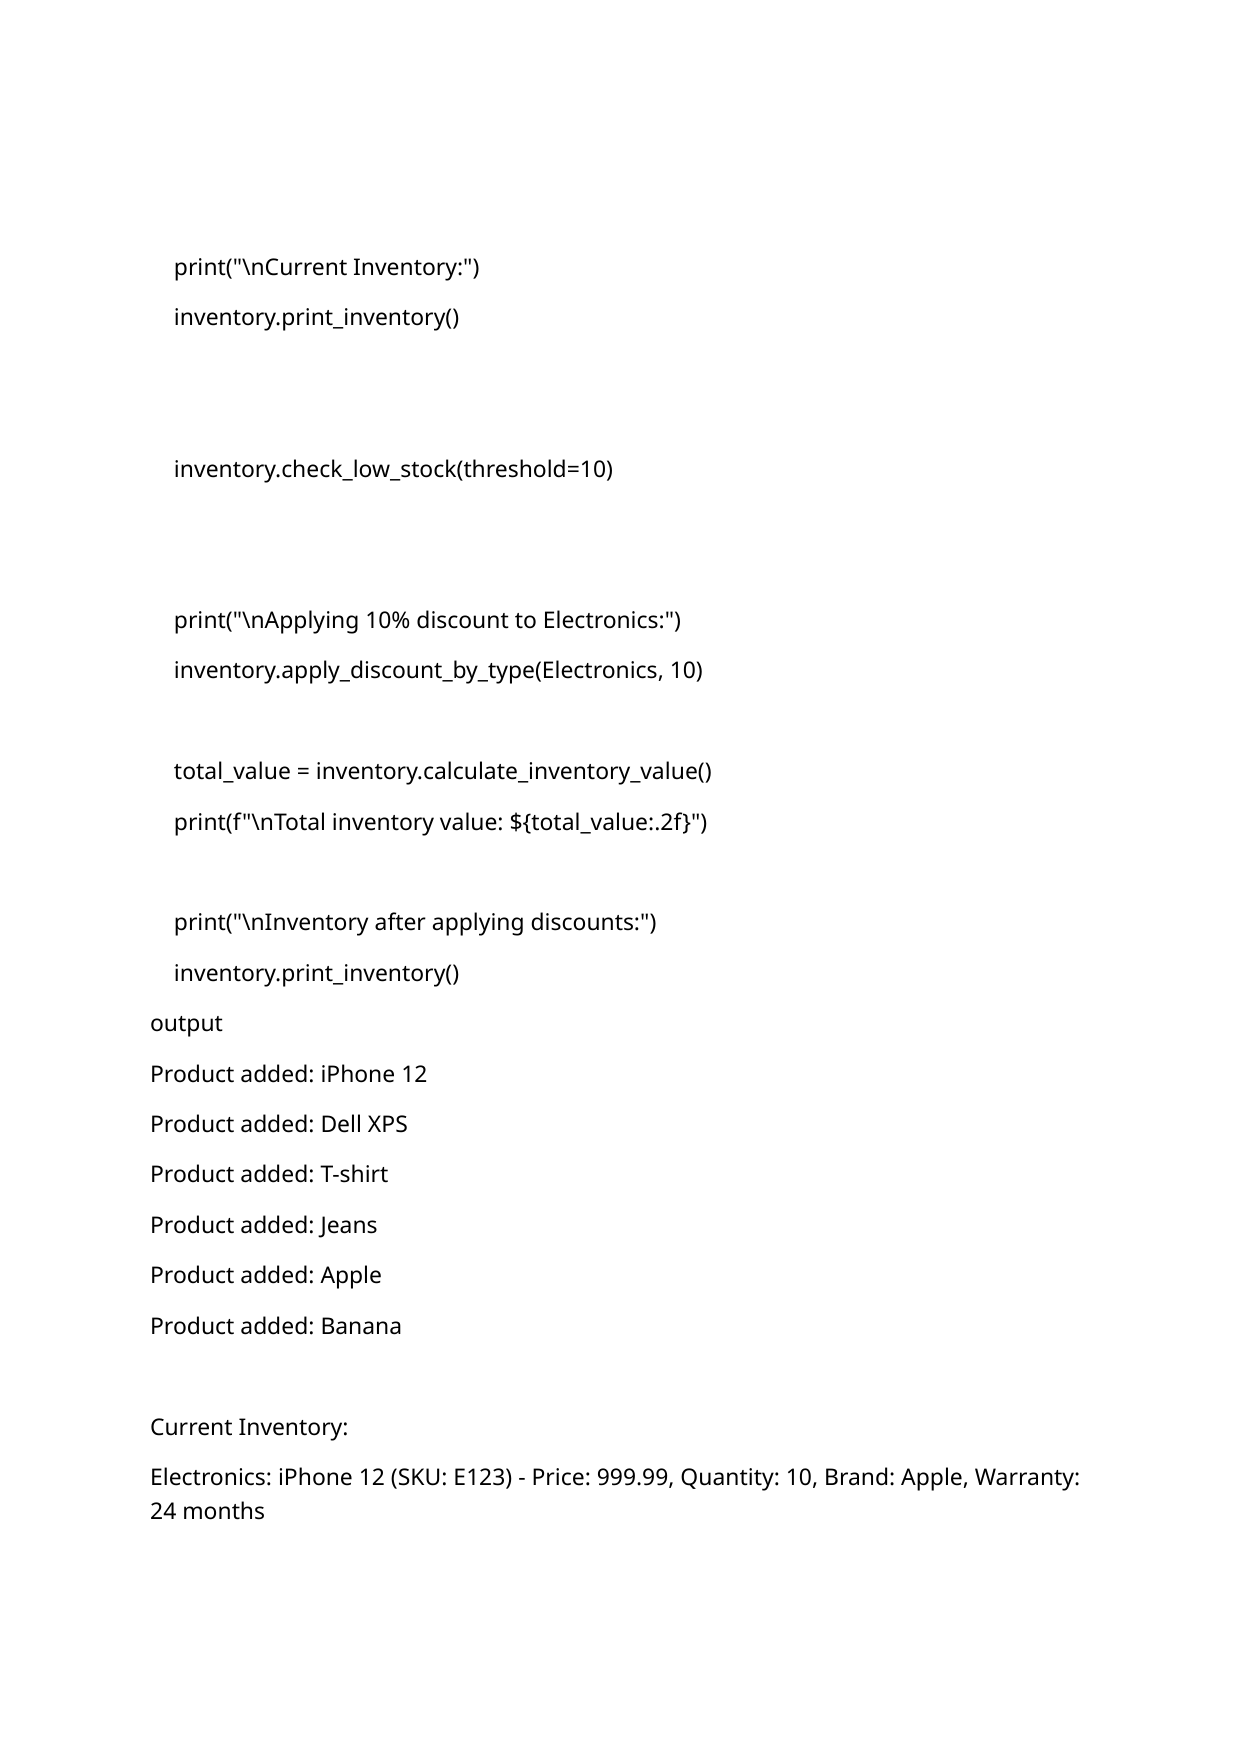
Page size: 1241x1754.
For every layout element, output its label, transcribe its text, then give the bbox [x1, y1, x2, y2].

text Product added: T-shirt [150, 1158, 1090, 1189]
text Current Inventory: [150, 1410, 1090, 1442]
text print("\nCurrent Inventory:") [150, 251, 1090, 282]
text total_value = inventory.calculate_inventory_value() [150, 755, 1090, 786]
text inventory.print_inventory() [150, 957, 1090, 988]
text Product added: Dell XPS [150, 1108, 1090, 1139]
text Product added: Apple [150, 1259, 1090, 1290]
text Product added: Jeans [150, 1209, 1090, 1240]
text Electronics: iPhone 12 (SKU: E123) - Price: 999.99, Quantity: 10, Brand: Apple, Warranty: 24 months [150, 1461, 1090, 1526]
text inventory.apply_discount_by_type(Electronics, 10) [150, 654, 1090, 685]
text inventory.check_low_stock(threshold=10) [150, 452, 1090, 484]
text Product added: iPhone 12 [150, 1057, 1090, 1089]
text Product added: Banana [150, 1309, 1090, 1341]
text inventory.print_inventory() [150, 301, 1090, 332]
text output [150, 1007, 1090, 1038]
text print("\nInventory after applying discounts:") [150, 906, 1090, 937]
text print("\nApplying 10% discount to Electronics:") [150, 604, 1090, 635]
text print(f"\nTotal inventory value: ${total_value:.2f}") [150, 805, 1090, 837]
